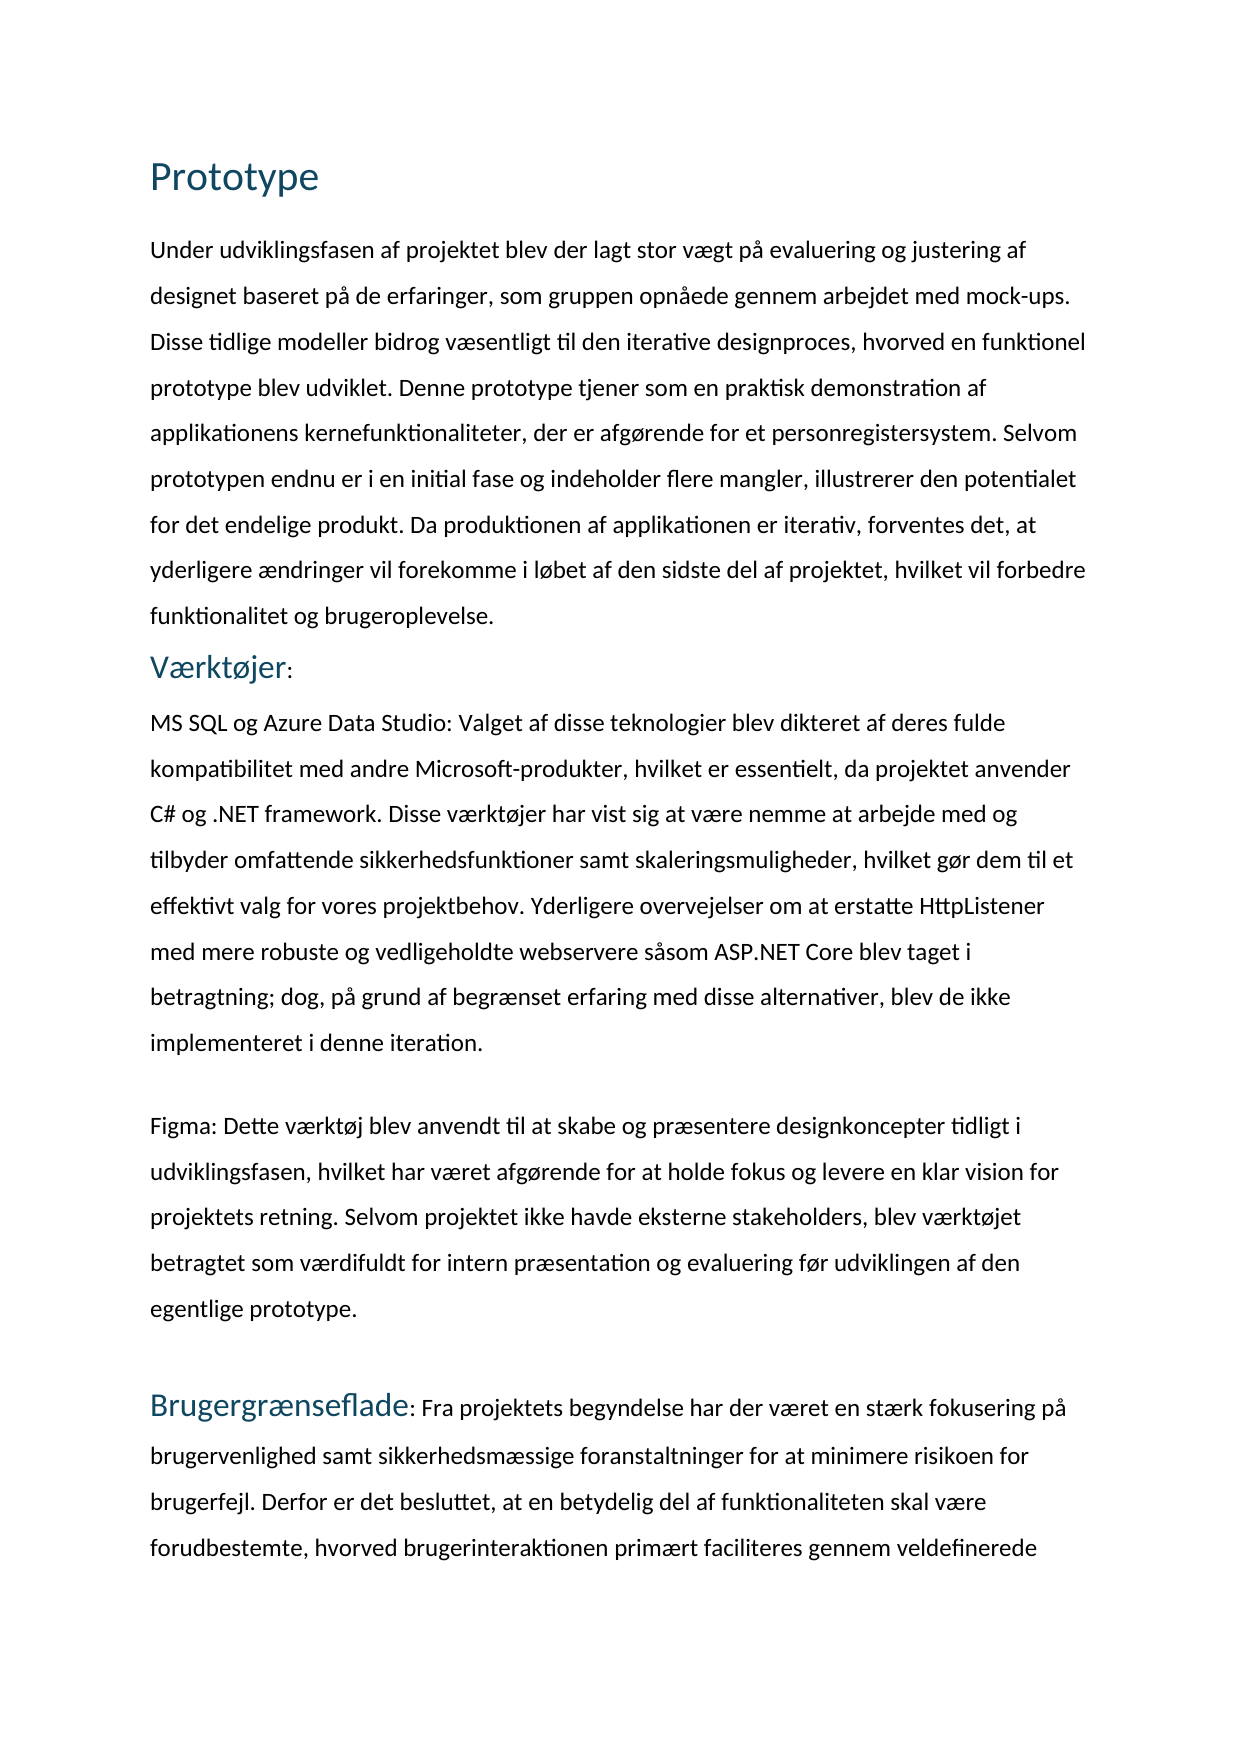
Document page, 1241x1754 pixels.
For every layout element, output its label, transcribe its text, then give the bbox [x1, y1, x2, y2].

subtitle Prototype [150, 150, 1090, 201]
text Under udviklingsfasen af projektet blev der lagt stor vægt på evaluering og justering af designet baseret på de erfaringer, som gruppen opnåede gennem arbejdet med mock-ups. Disse tidlige modeller bidrog væsentligt til den iterative designproces, hvorved en funktionel prototype blev udviklet. Denne prototype tjener som en praktisk demonstration af applikationens kernefunktionaliteter, der er afgørende for et personregistersystem. Selvom prototypen endnu er i en initial fase og indeholder flere mangler, illustrerer den potentialet for det endelige produkt. Da produktionen af applikationen er iterativ, forventes det, at yderligere ændringer vil forekomme i løbet af den sidste del af projektet, hvilket vil forbedre funktionalitet og brugeroplevelse. [150, 234, 1090, 631]
text MS SQL og Azure Data Studio: Valget af disse teknologier blev dikteret af deres fulde kompatibilitet med andre Microsoft-produkter, hvilket er essentielt, da projektet anvender C# og .NET framework. Disse værktøjer har vist sig at være nemme at arbejde med og tilbyder omfattende sikkerhedsfunktioner samt skaleringsmuligheder, hvilket gør dem til et effektivt valg for vores projektbehov. Yderligere overvejelser om at erstatte HttpListener med mere robuste og vedligeholdte webservere såsom ASP.NET Core blev taget i betragtning; dog, på grund af begrænset erfaring med disse alternativer, blev de ikke implementeret i denne iteration. [150, 707, 1090, 1058]
text Figma: Dette værktøj blev anvendt til at skabe og præsentere designkoncepter tidligt i udviklingsfasen, hvilket har været afgørende for at holde fokus og levere en klar vision for projektets retning. Selvom projektet ikke havde eksterne stakeholders, blev værktøjet betragtet som værdifuldt for intern præsentation og evaluering før udviklingen af den egentlige prototype. [150, 1110, 1090, 1323]
text Værktøjer: [150, 646, 1090, 687]
